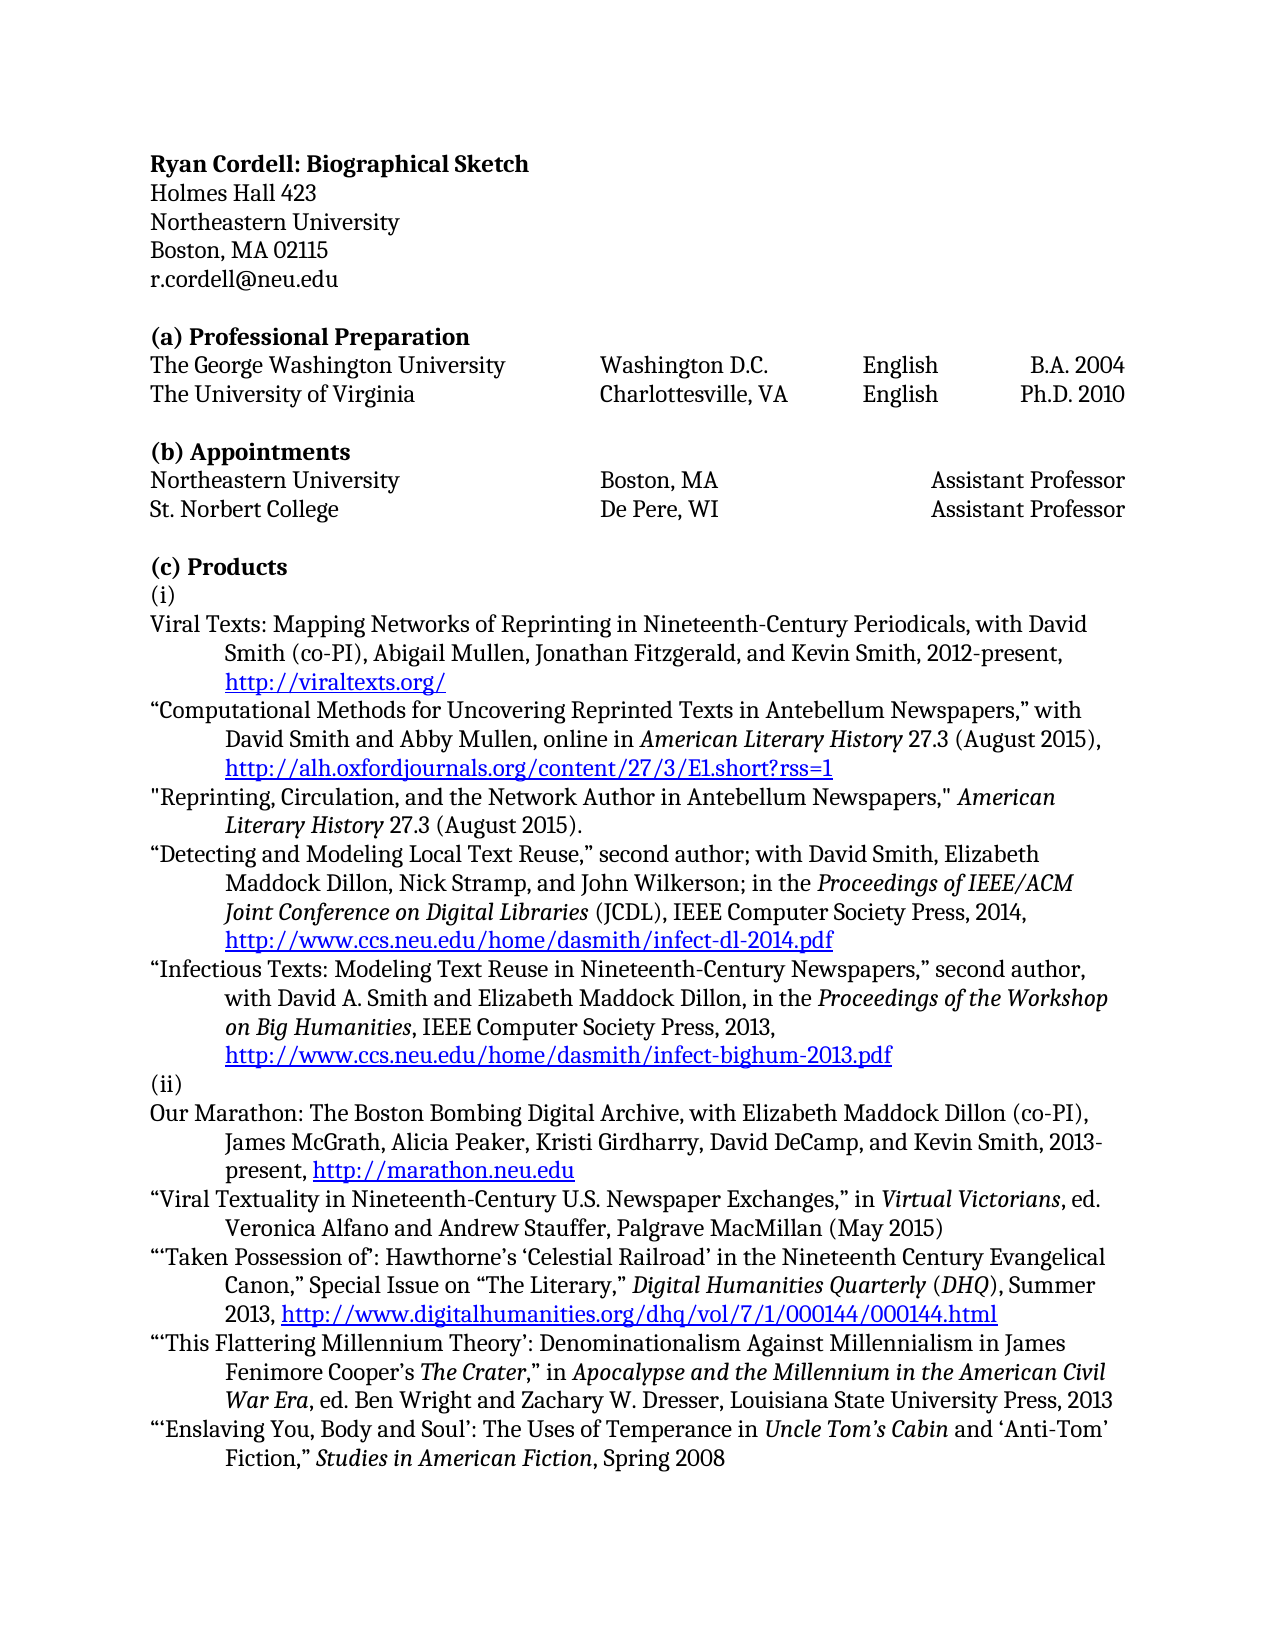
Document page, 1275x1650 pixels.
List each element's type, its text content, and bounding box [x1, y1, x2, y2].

text (i) [150, 581, 1125, 610]
text r.cordell@neu.edu [150, 265, 1125, 294]
text Our Marathon: The Boston Bombing Digital Archive, with Elizabeth Maddock Dillon (co-PI), James McGrath, Alicia Peaker, Kristi Girdharry, David DeCamp, and Kevin Smith, 2013-present, http://marathon.neu.edu [150, 1099, 1125, 1185]
text (c) Products [150, 552, 1125, 581]
text “‘This Flattering Millennium Theory’: Denominationalism Against Millennialism in James Fenimore Cooper’s The Crater,” in Apocalypse and the Millennium in the American Civil War Era, ed. Ben Wright and Zachary W. Dresser, Louisiana State University Press, 2013 [150, 1329, 1125, 1415]
text “Computational Methods for Uncovering Reprinted Texts in Antebellum Newspapers,” with David Smith and Abby Mullen, online in American Literary History 27.3 (August 2015), http://alh.oxfordjournals.org/content/27/3/E1.short?rss=1 [150, 696, 1125, 782]
text Ryan Cordell: Biographical Sketch [150, 150, 1125, 179]
text (ii) [150, 1070, 1125, 1099]
text "Reprinting, Circulation, and the Network Author in Antebellum Newspapers," American Literary History 27.3 (August 2015). [150, 782, 1125, 840]
text “Detecting and Modeling Local Text Reuse,” second author; with David Smith, Elizabeth Maddock Dillon, Nick Stramp, and John Wilkerson; in the Proceedings of IEEE/ACM Joint Conference on Digital Libraries (JCDL), IEEE Computer Society Press, 2014, http://www.ccs.neu.edu/home/dasmith/infect-dl-2014.pdf [150, 840, 1125, 955]
text (a) Professional Preparation [150, 322, 1125, 351]
text “Viral Textuality in Nineteenth-Century U.S. Newspaper Exchanges,” in Virtual Victorians, ed. Veronica Alfano and Andrew Stauffer, Palgrave MacMillan (May 2015) [150, 1185, 1125, 1242]
text “‘Enslaving You, Body and Soul’: The Uses of Temperance in Uncle Tom’s Cabin and ‘Anti-Tom’ Fiction,” Studies in American Fiction, Spring 2008 [150, 1415, 1125, 1472]
text “‘Taken Possession of’: Hawthorne’s ‘Celestial Railroad’ in the Nineteenth Century Evangelical Canon,” Special Issue on “The Literary,” Digital Humanities Quarterly (DHQ), Summer 2013, http://www.digitalhumanities.org/dhq/vol/7/1/000144/000144.html [150, 1242, 1125, 1329]
text (b) Appointments [150, 437, 1125, 466]
text Viral Texts: Mapping Networks of Reprinting in Nineteenth-Century Periodicals, with David Smith (co-PI), Abigail Mullen, Jonathan Fitzgerald, and Kevin Smith, 2012-present, http://viraltexts.org/ [150, 610, 1125, 696]
text Holmes Hall 423 [150, 179, 1125, 207]
text Northeastern University Boston, MA Assistant Professor [150, 466, 1125, 495]
text “Infectious Texts: Modeling Text Reuse in Nineteenth-Century Newspapers,” second author, with David A. Smith and Elizabeth Maddock Dillon, in the Proceedings of the Workshop on Big Humanities, IEEE Computer Society Press, 2013, http://www.ccs.neu.edu/home/dasmith/infect-bighum-2013.pdf [150, 955, 1125, 1070]
text The University of Virginia Charlottesville, VA English Ph.D. 2010 [150, 380, 1125, 409]
text The George Washington University Washington D.C. English B.A. 2004 [150, 351, 1125, 380]
text Northeastern University [150, 207, 1125, 236]
text St. Norbert College De Pere, WI Assistant Professor [150, 495, 1125, 524]
text Boston, MA 02115 [150, 236, 1125, 265]
